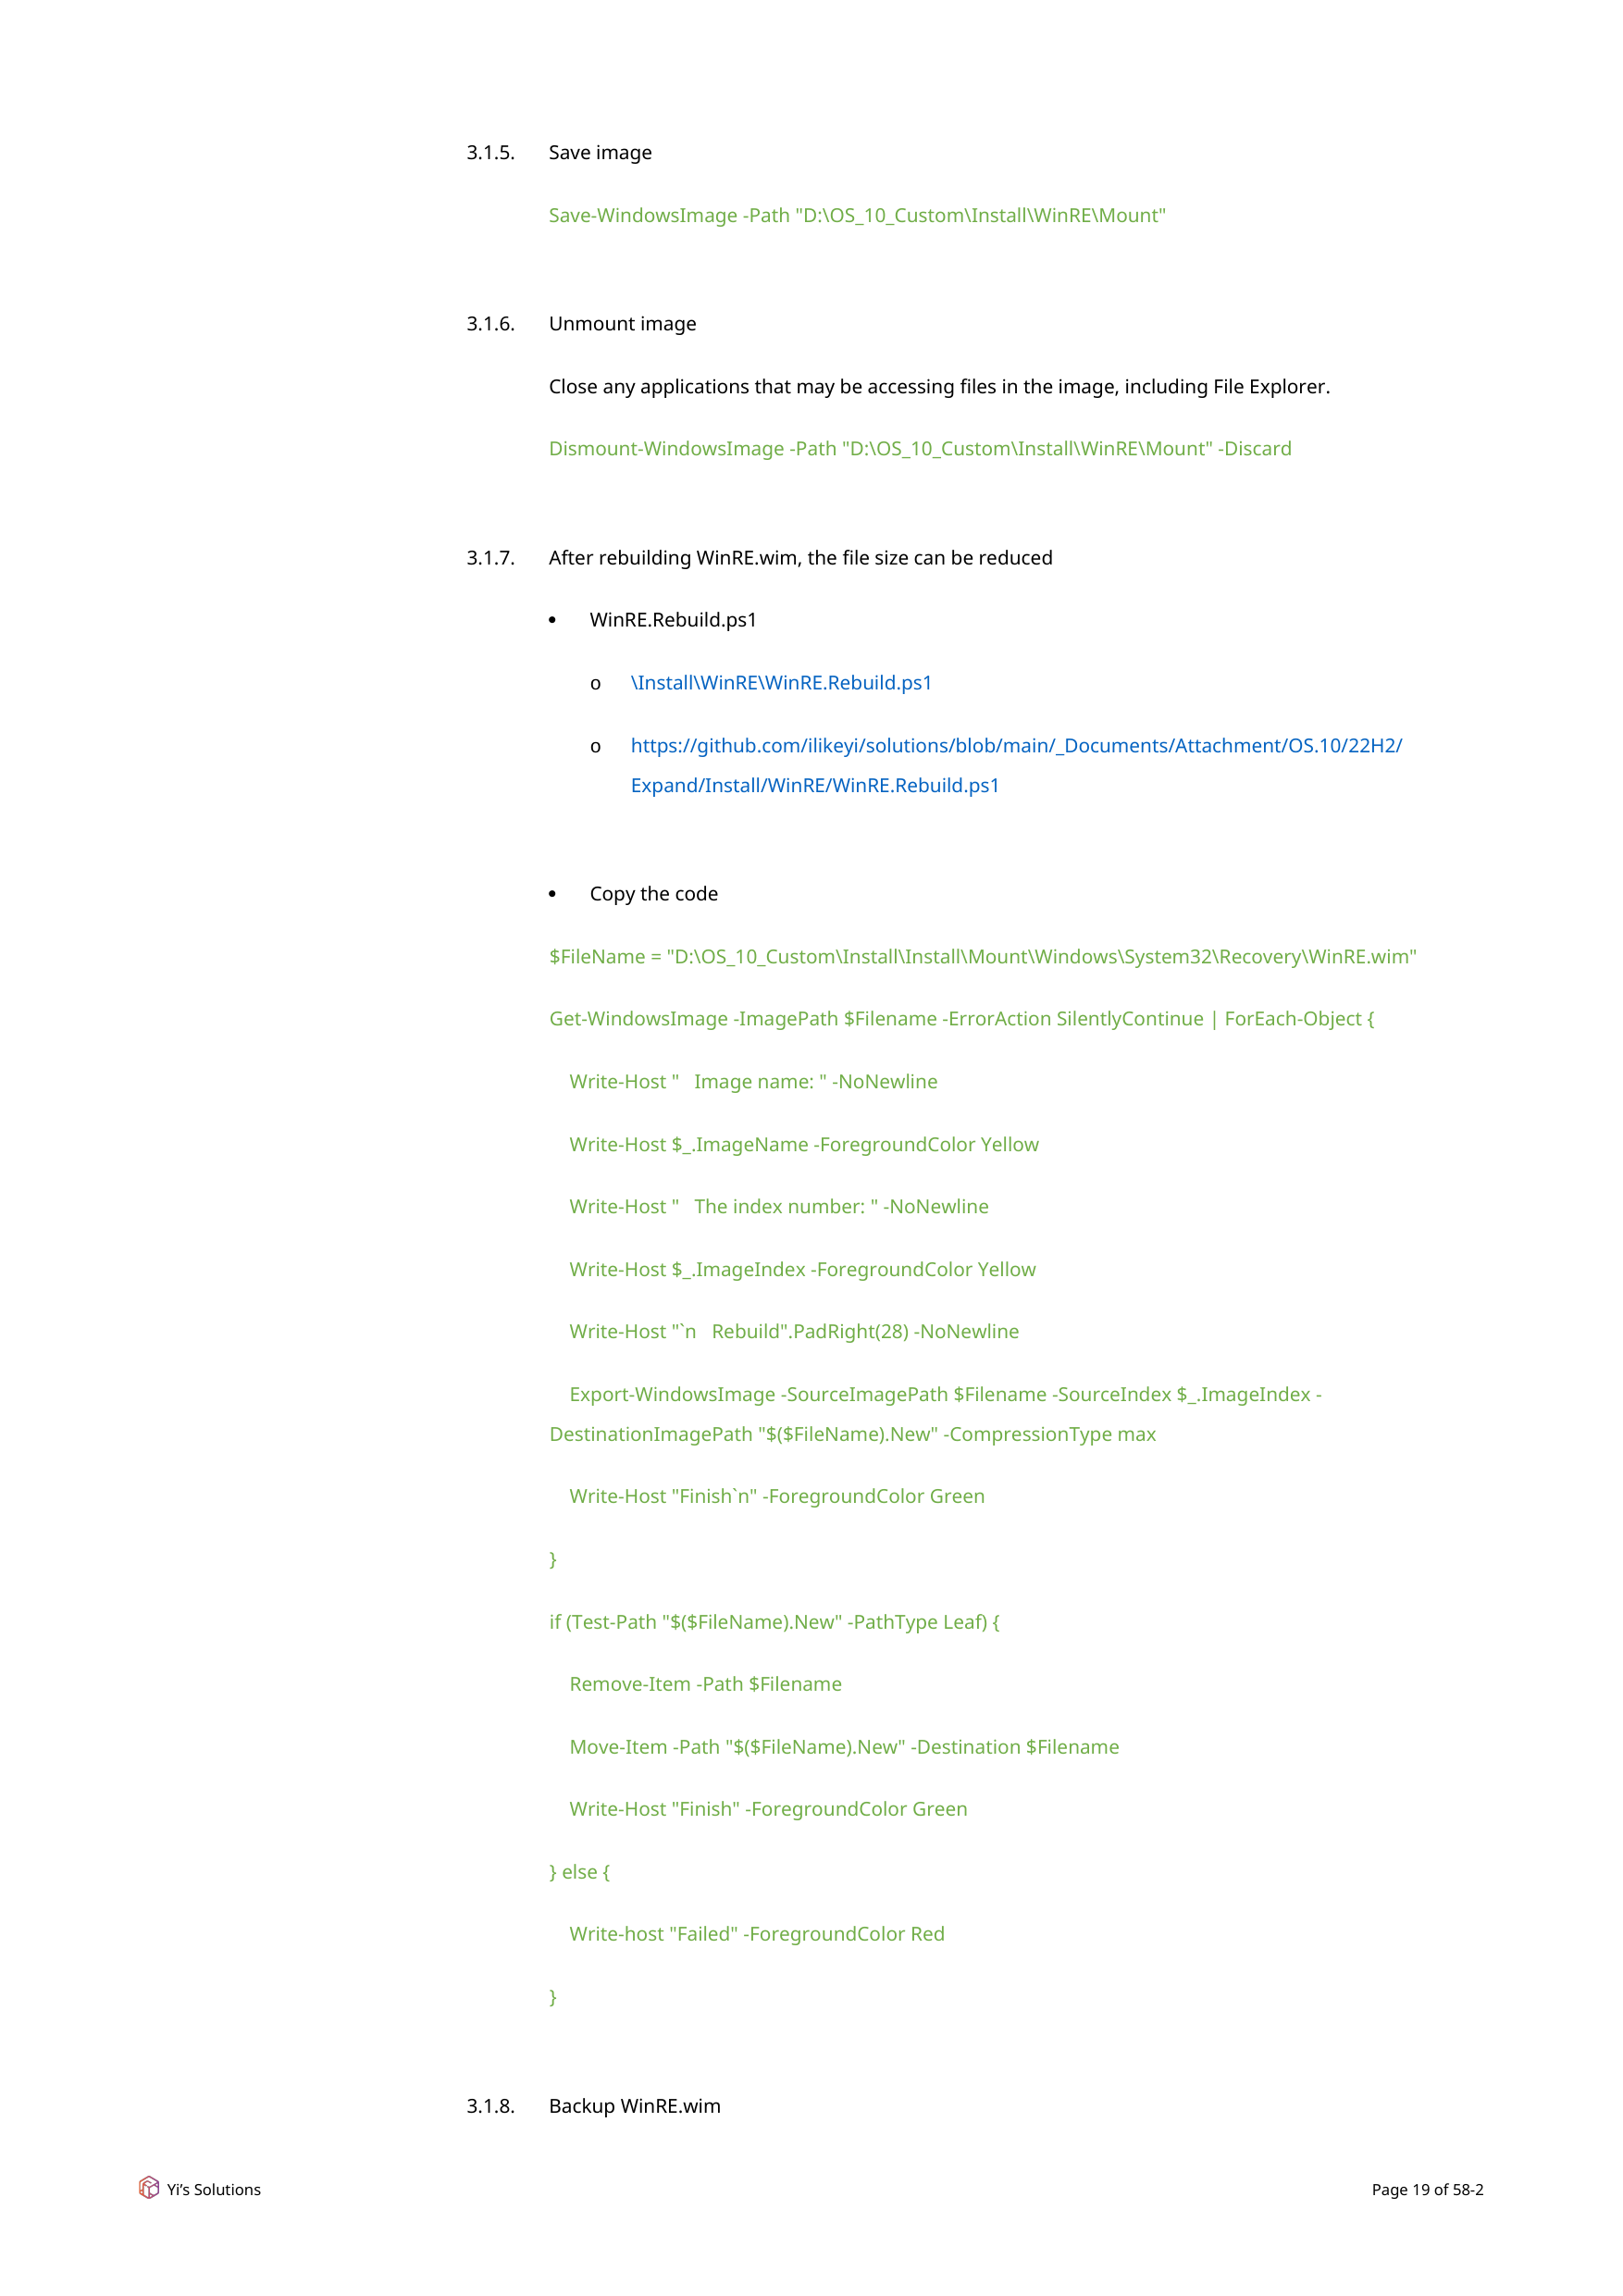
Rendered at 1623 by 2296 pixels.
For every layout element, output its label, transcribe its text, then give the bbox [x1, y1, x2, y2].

subtitle Save image [466, 139, 1484, 165]
text Dismount-WindowsImage -Path "D:\OS_10_Custom\Install\WinRE\Mount" -Discard [549, 435, 1484, 462]
list https://github.com/ilikeyi/solutions/blob/main/_Documents/Attachment/OS.10/22H2/Expand/Install/WinRE/WinRE.Rebuild.ps1 [589, 732, 1484, 798]
subtitle Backup WinRE.wim [466, 2092, 1484, 2118]
picture [139, 2176, 159, 2199]
text Write-Host "Finish`n" -ForegroundColor Green [550, 1483, 1484, 1509]
text } [550, 1545, 1484, 1571]
text } else { [550, 1858, 1484, 1884]
list \Install\WinRE\WinRE.Rebuild.ps1 [589, 669, 1484, 696]
list WinRE.Rebuild.ps1 [549, 607, 1484, 633]
text Remove-Item -Path $Filename [550, 1670, 1484, 1697]
text Write-Host "`n Rebuild".PadRight(28) -NoNewline [550, 1318, 1484, 1345]
subtitle Unmount image [466, 310, 1484, 337]
text } [550, 1983, 1484, 2010]
text Save-WindowsImage -Path "D:\OS_10_Custom\Install\WinRE\Mount" [549, 202, 1484, 228]
text Close any applications that may be accessing files in the image, including File Explorer. [549, 373, 1484, 399]
subtitle After rebuilding WinRE.wim, the file size can be reduced [466, 544, 1484, 570]
text if (Test-Path "$($FileName).New" -PathType Leaf) { [550, 1608, 1484, 1634]
text Write-Host "Finish" -ForegroundColor Green [550, 1795, 1484, 1822]
text Export-WindowsImage -SourceImagePath $Filename -SourceIndex $_.ImageIndex -DestinationImagePath "$($FileName).New" -CompressionType max [550, 1381, 1484, 1446]
text Write-Host $_.ImageName -ForegroundColor Yellow [550, 1131, 1484, 1157]
text Write-Host " The index number: " -NoNewline [550, 1193, 1484, 1220]
list Copy the code [549, 880, 1484, 907]
text Get-WindowsImage -ImagePath $Filename -ErrorAction SilentlyContinue | ForEach-Object { [550, 1006, 1484, 1032]
text $FileName = "D:\OS_10_Custom\Install\Install\Mount\Windows\System32\Recovery\WinRE.wim" [550, 943, 1484, 969]
text Move-Item -Path "$($FileName).New" -Destination $Filename [550, 1733, 1484, 1759]
text Write-host "Failed" -ForegroundColor Red [550, 1921, 1484, 1947]
text Write-Host $_.ImageIndex -ForegroundColor Yellow [550, 1256, 1484, 1282]
text Write-Host " Image name: " -NoNewline [550, 1068, 1484, 1095]
